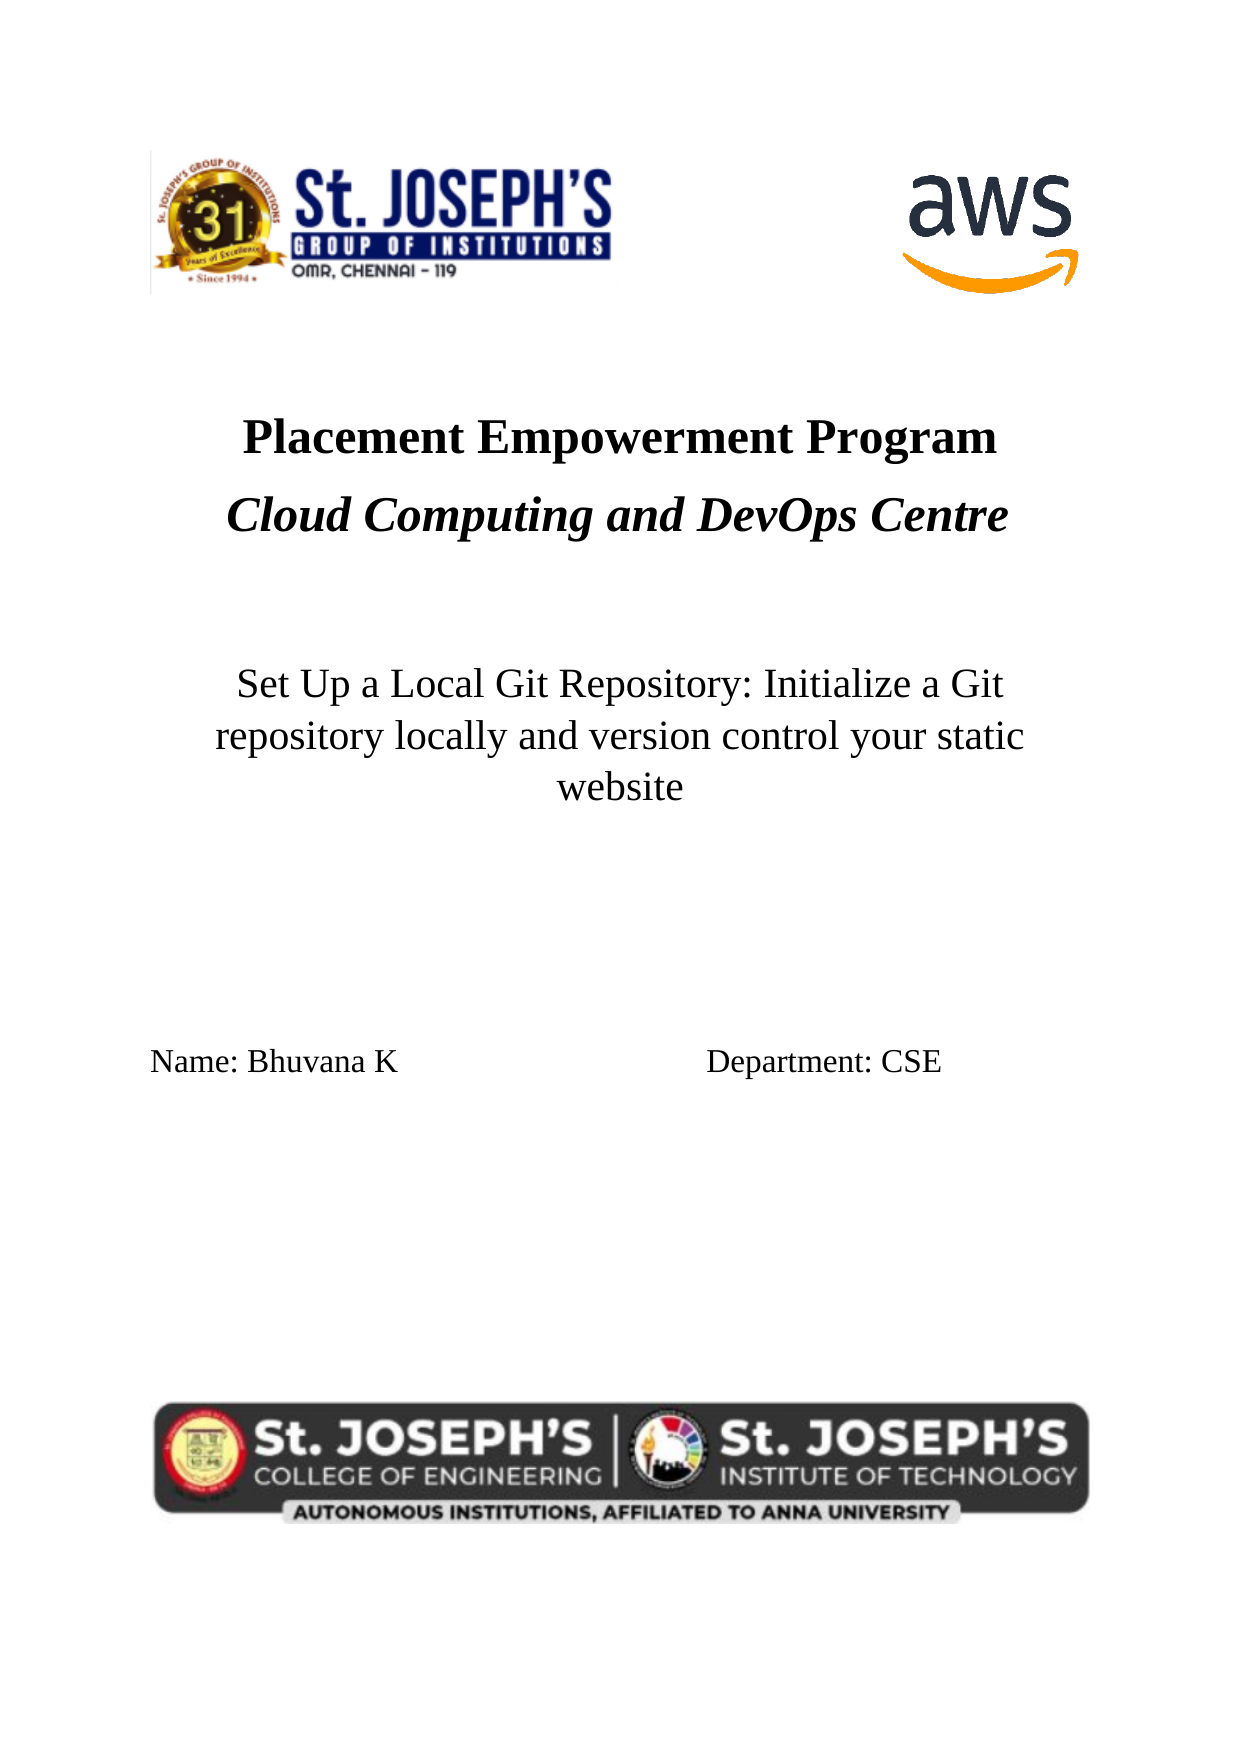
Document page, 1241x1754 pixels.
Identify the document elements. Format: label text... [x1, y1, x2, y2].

text Placement Empowerment Program [150, 406, 1090, 464]
picture [901, 174, 1079, 294]
text Set Up a Local Git Repository: Initialize a Git repository locally and version control your static website [150, 658, 1090, 810]
text Cloud Computing and DevOps Centre [150, 485, 1090, 543]
picture [150, 150, 622, 294]
picture [150, 1388, 1091, 1524]
text Name: Bhuvana K Department: CSE [150, 1041, 1090, 1080]
